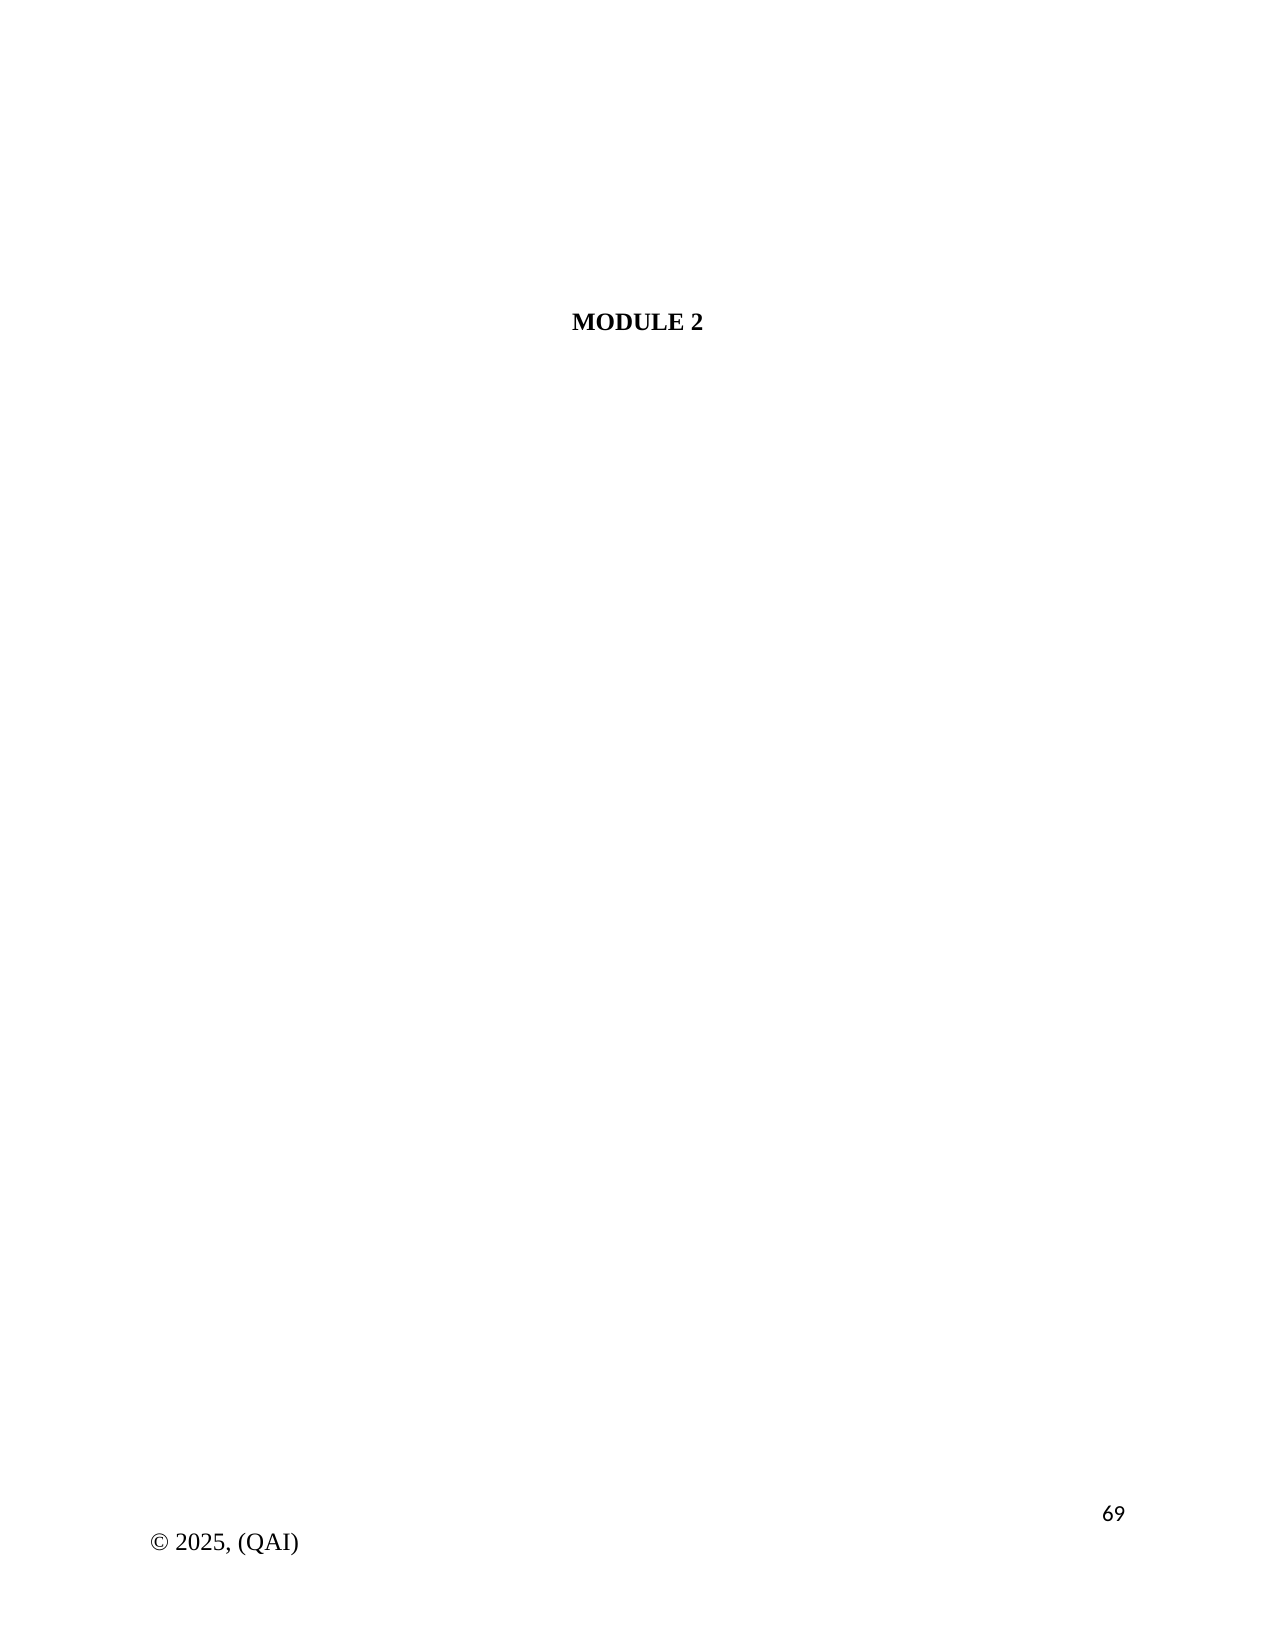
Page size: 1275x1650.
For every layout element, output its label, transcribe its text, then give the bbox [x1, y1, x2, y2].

subtitle MODULE 2 [150, 307, 1125, 336]
